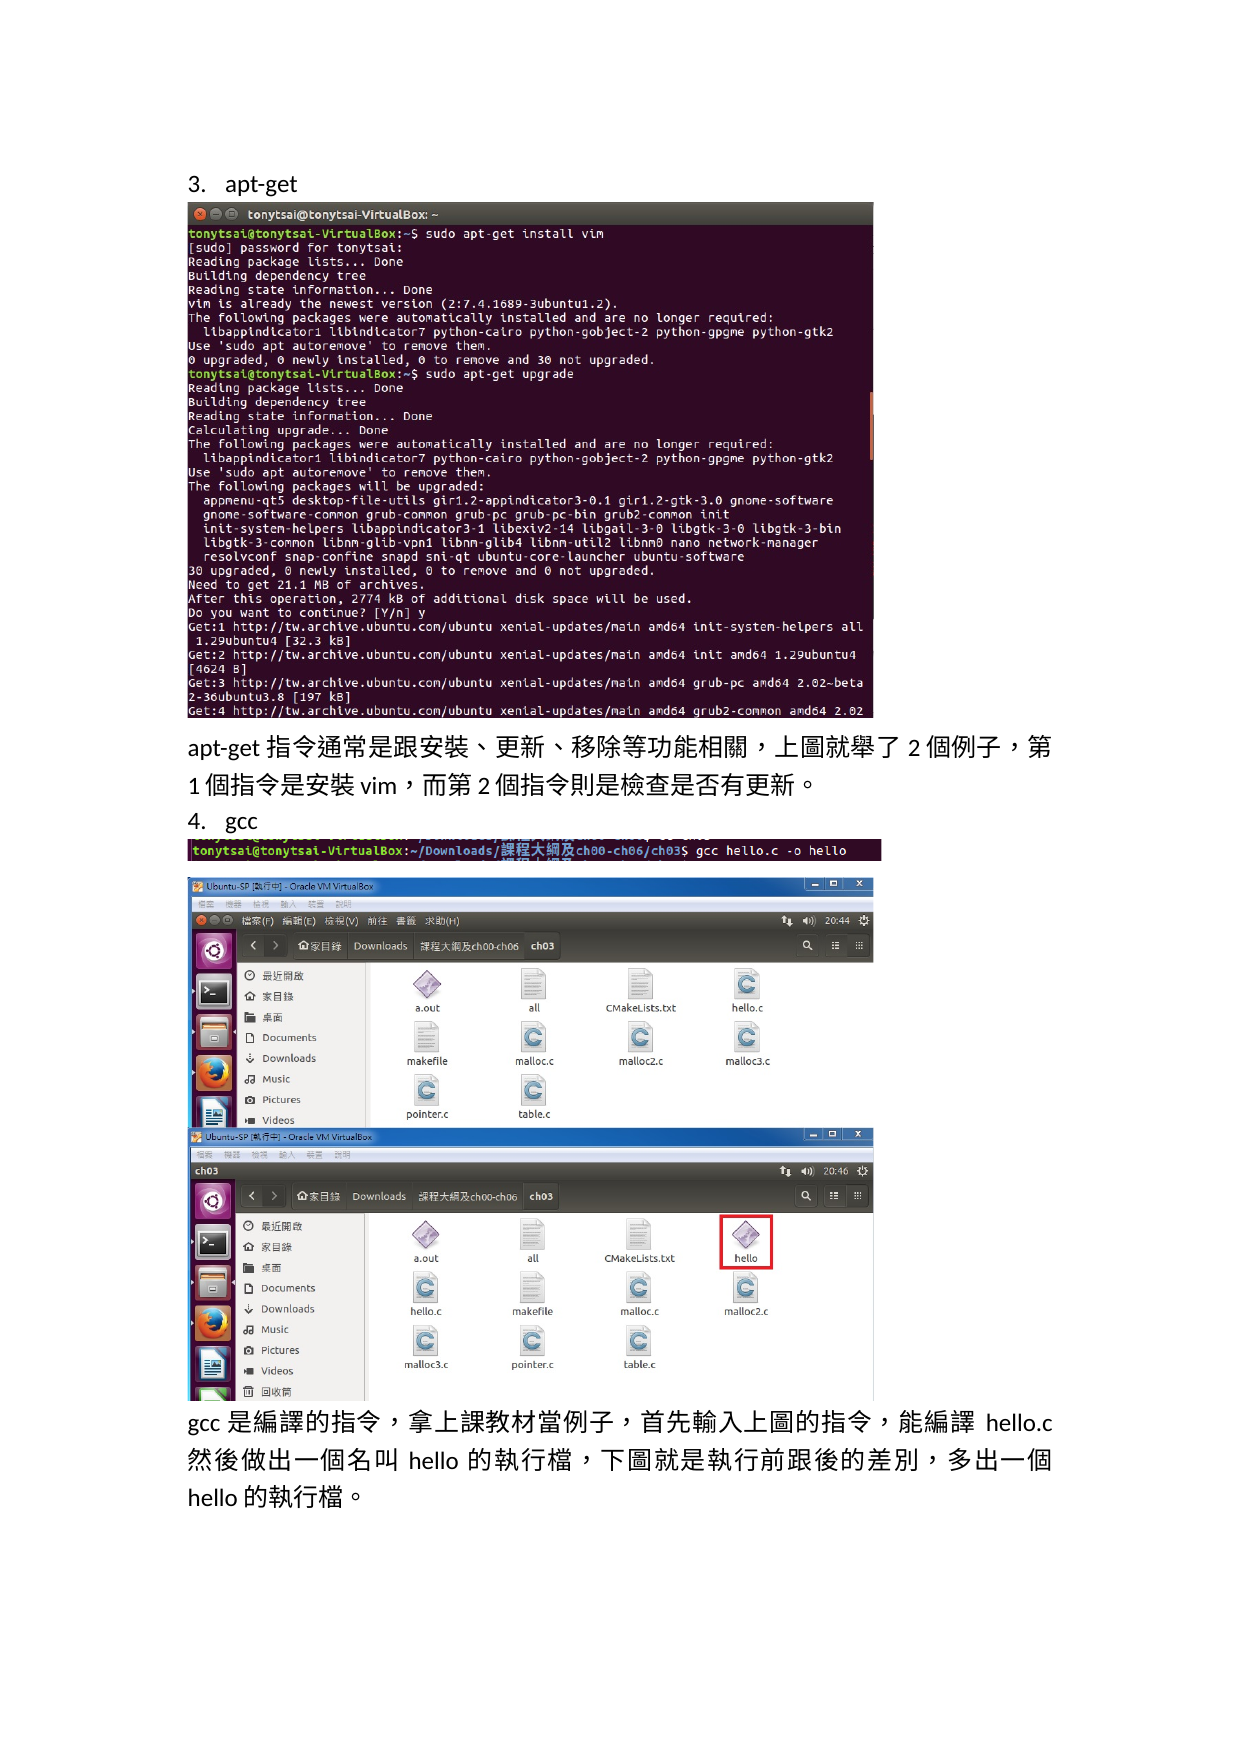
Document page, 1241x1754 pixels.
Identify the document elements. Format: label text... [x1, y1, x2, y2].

list apt-get [187, 164, 1053, 202]
text gcc 是編譯的指令，拿上課教材當例子，首先輸入上圖的指令，能編譯 hello.c 然後做出一個名叫 hello 的執行檔，下圖就是執行前跟後的差別，多出一個 hello 的執行檔。 [187, 1402, 1053, 1514]
picture [187, 877, 874, 1401]
picture [187, 839, 882, 861]
picture [187, 202, 874, 718]
text apt-get 指令通常是跟安裝、更新、移除等功能相關，上圖就舉了2個例子，第1個指令是安裝vim，而第2個指令則是檢查是否有更新。 [187, 727, 1053, 802]
list gcc [187, 802, 1053, 839]
